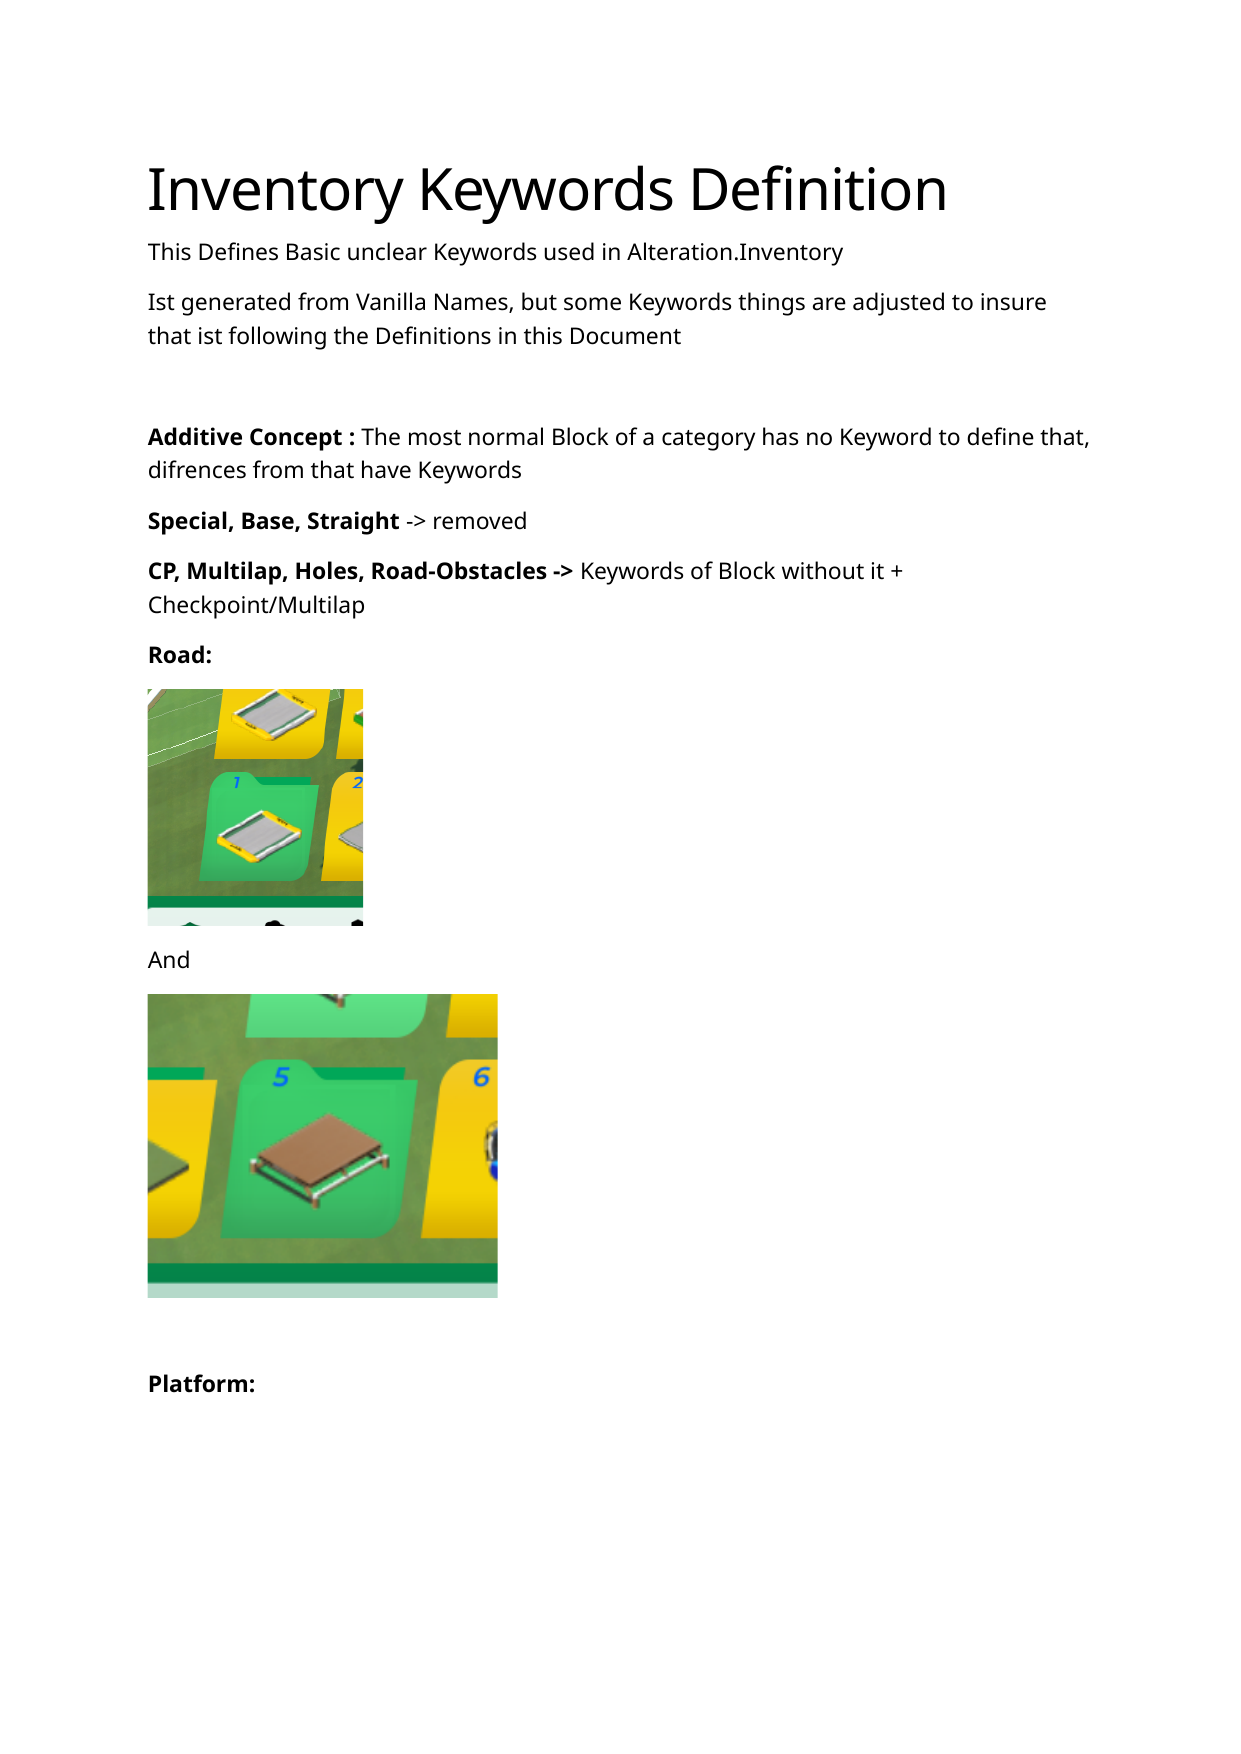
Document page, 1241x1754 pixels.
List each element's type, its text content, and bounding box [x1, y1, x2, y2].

picture [147, 689, 364, 926]
text Additive Concept : The most normal Block of a category has no Keyword to define that, difrences from that have Keywords [148, 420, 1093, 485]
text Road: [148, 639, 1093, 670]
text And [148, 944, 1093, 976]
text Platform: [148, 1367, 1093, 1399]
picture [147, 994, 498, 1298]
text This Defines Basic unclear Keywords used in Alteration.Inventory [148, 235, 1093, 267]
text CP, Multilap, Holes, Road-Obstacles -> Keywords of Block without it + Checkpoint/Multilap [148, 555, 1093, 620]
title Inventory Keywords Definition [148, 148, 1093, 227]
text Special, Base, Straight -> removed [148, 504, 1093, 536]
text Ist generated from Vanilla Names, but some Keywords things are adjusted to insure that ist following the Definitions in this Document [148, 286, 1093, 351]
